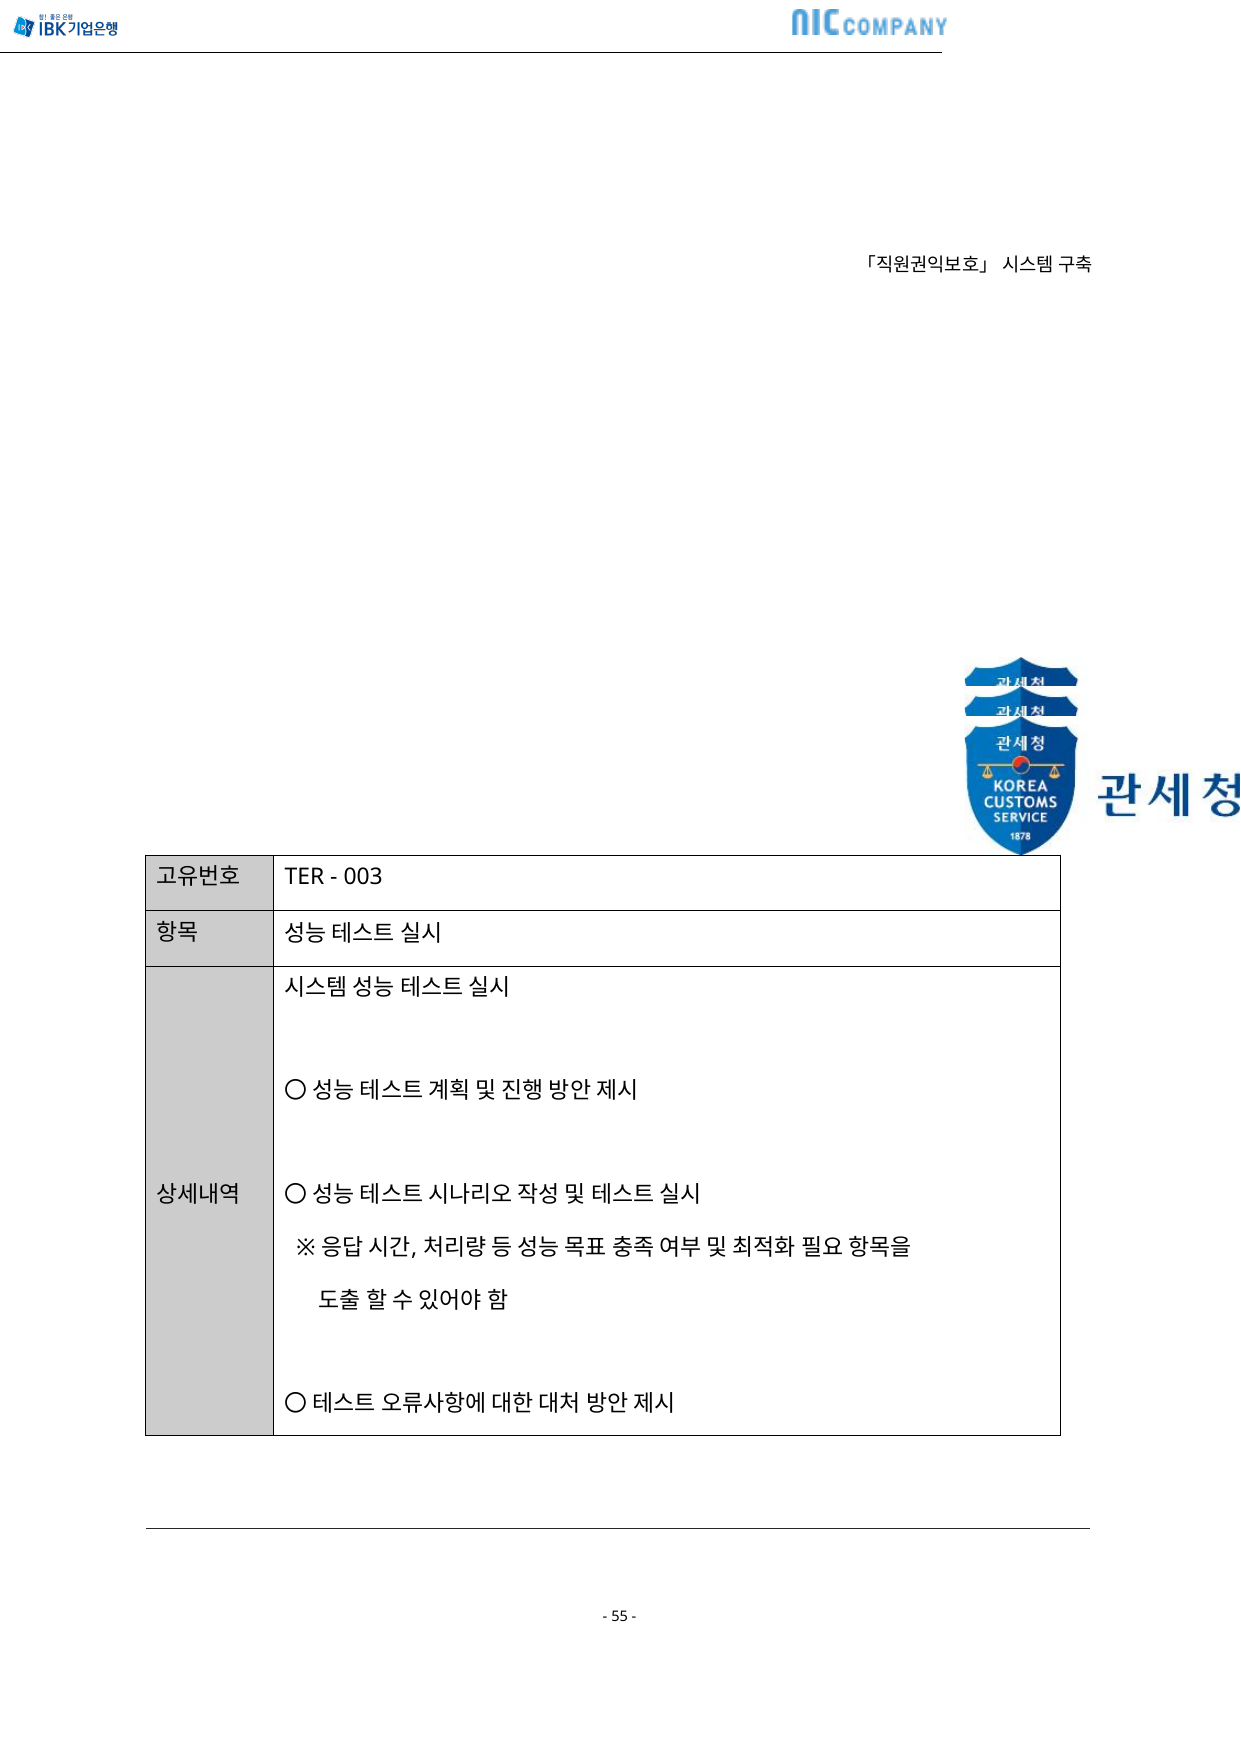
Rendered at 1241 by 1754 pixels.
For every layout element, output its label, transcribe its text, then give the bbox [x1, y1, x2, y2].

table_cell 상세내역 [146, 967, 273, 1435]
picture [792, 9, 947, 35]
picture [964, 657, 1240, 855]
table_header 고유번호 [146, 856, 273, 910]
table_cell 항목 [146, 911, 273, 966]
picture [1, 0, 130, 52]
table_cell 시스템 성능 테스트 실시 〇 성능 테스트 계획 및 진행 방안 제시 〇 성능 테스트 시나리오 작성 및 테스트 실시 ※ 응답 시간, 처리량 등 성능 목표 충족 여부 및 최적화 필요 항목을 도출 할 수 있어야 함 〇 테스트 오류사항에 대한 대처 방안 제시 [274, 967, 1060, 1435]
table_header TER - 003 [274, 856, 1060, 910]
table_cell 성능 테스트 실시 [274, 911, 1060, 966]
